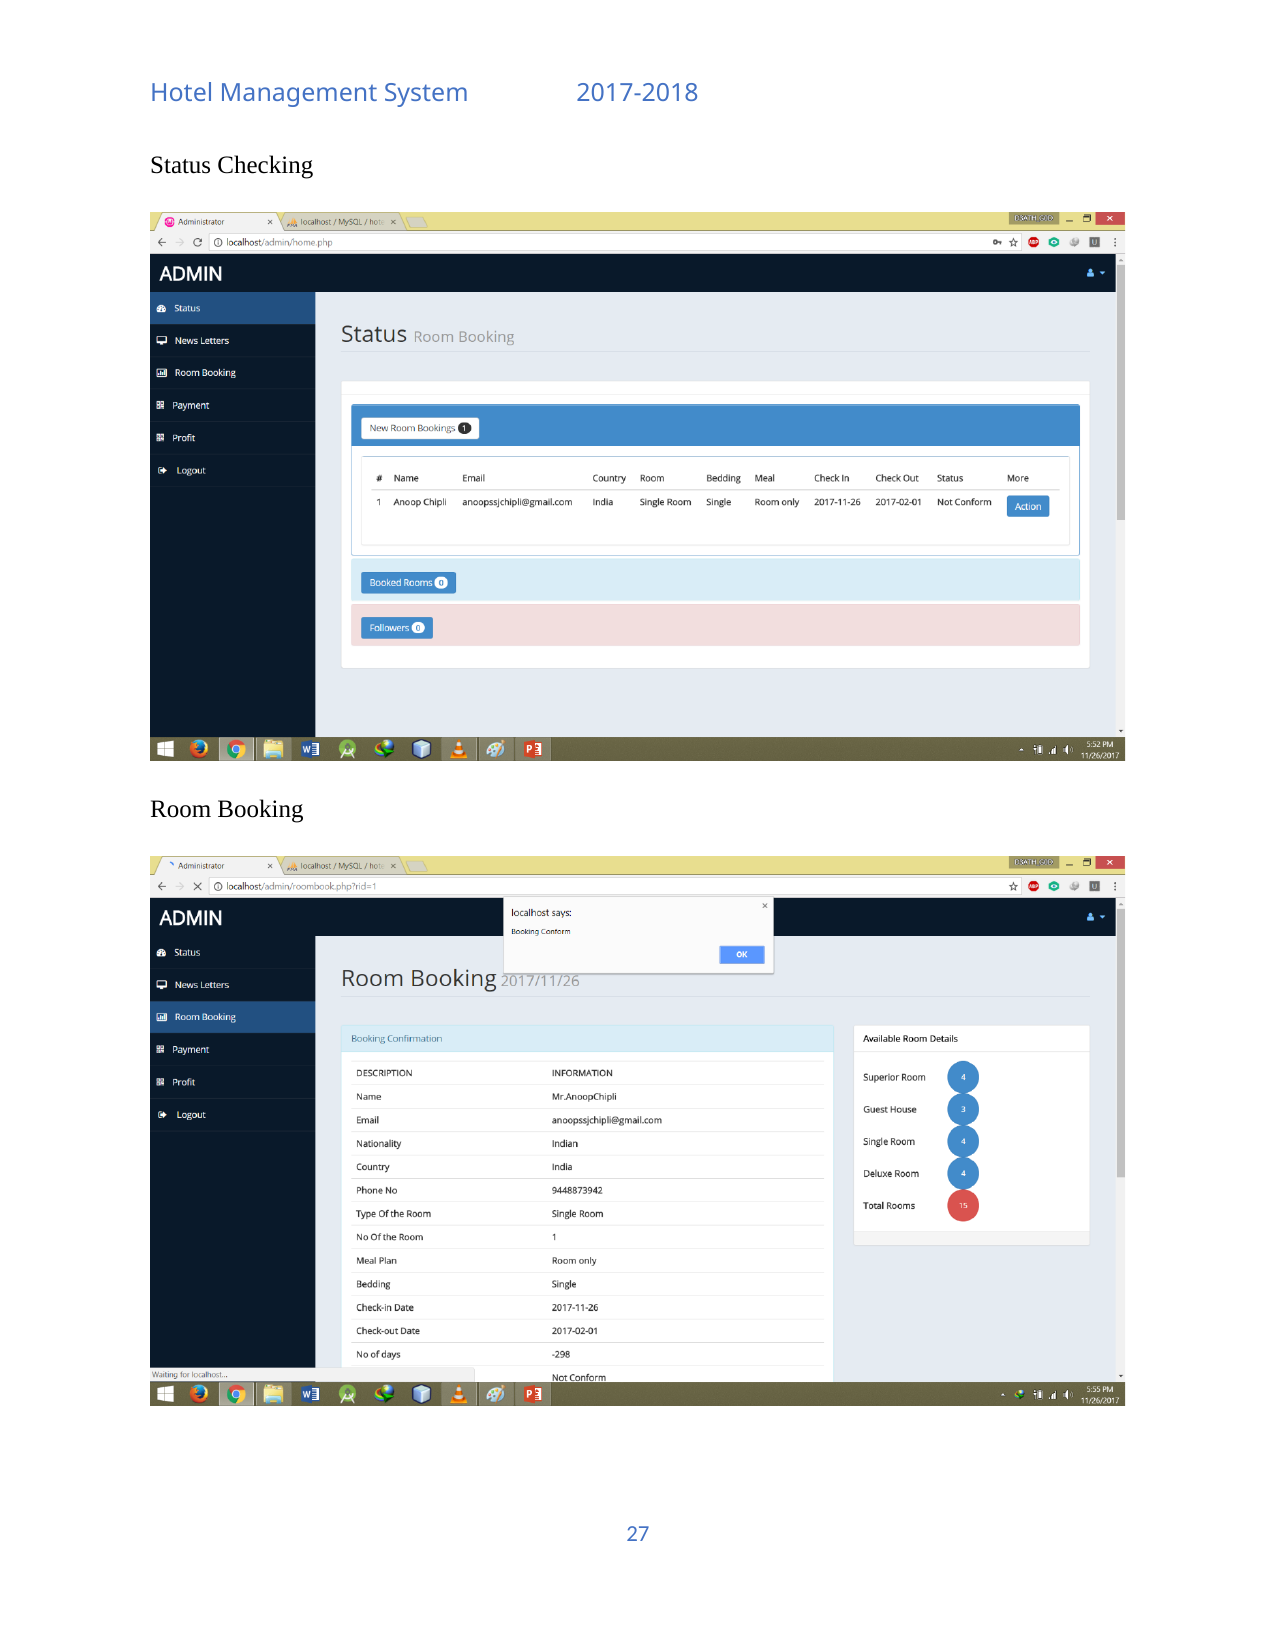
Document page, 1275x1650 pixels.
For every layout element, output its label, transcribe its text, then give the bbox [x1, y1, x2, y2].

picture [150, 856, 1125, 1406]
text Status Checking [150, 150, 1125, 179]
text Room Booking [150, 794, 1125, 823]
picture [150, 212, 1125, 761]
